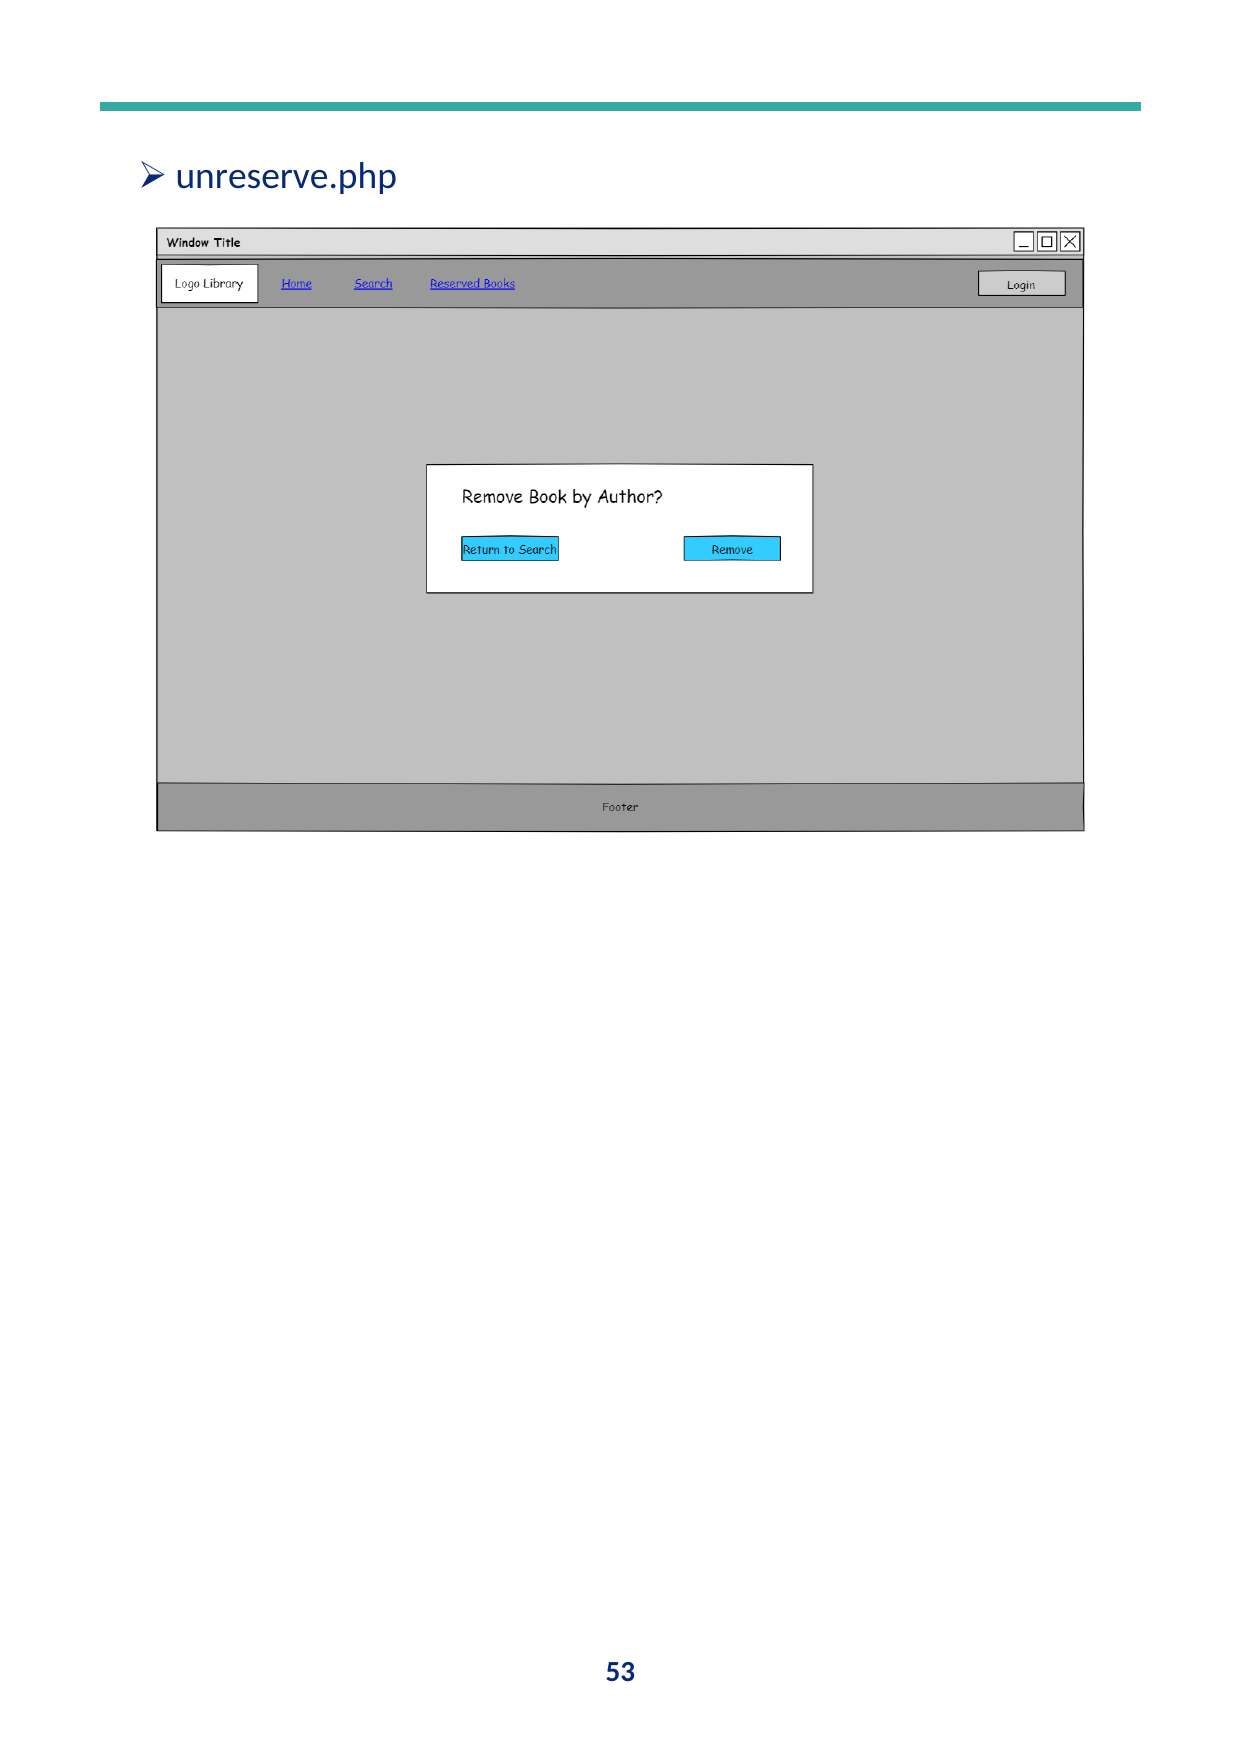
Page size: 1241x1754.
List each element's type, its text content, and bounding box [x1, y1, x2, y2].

picture [152, 222, 1089, 838]
subtitle unreserve.php [138, 152, 1140, 198]
